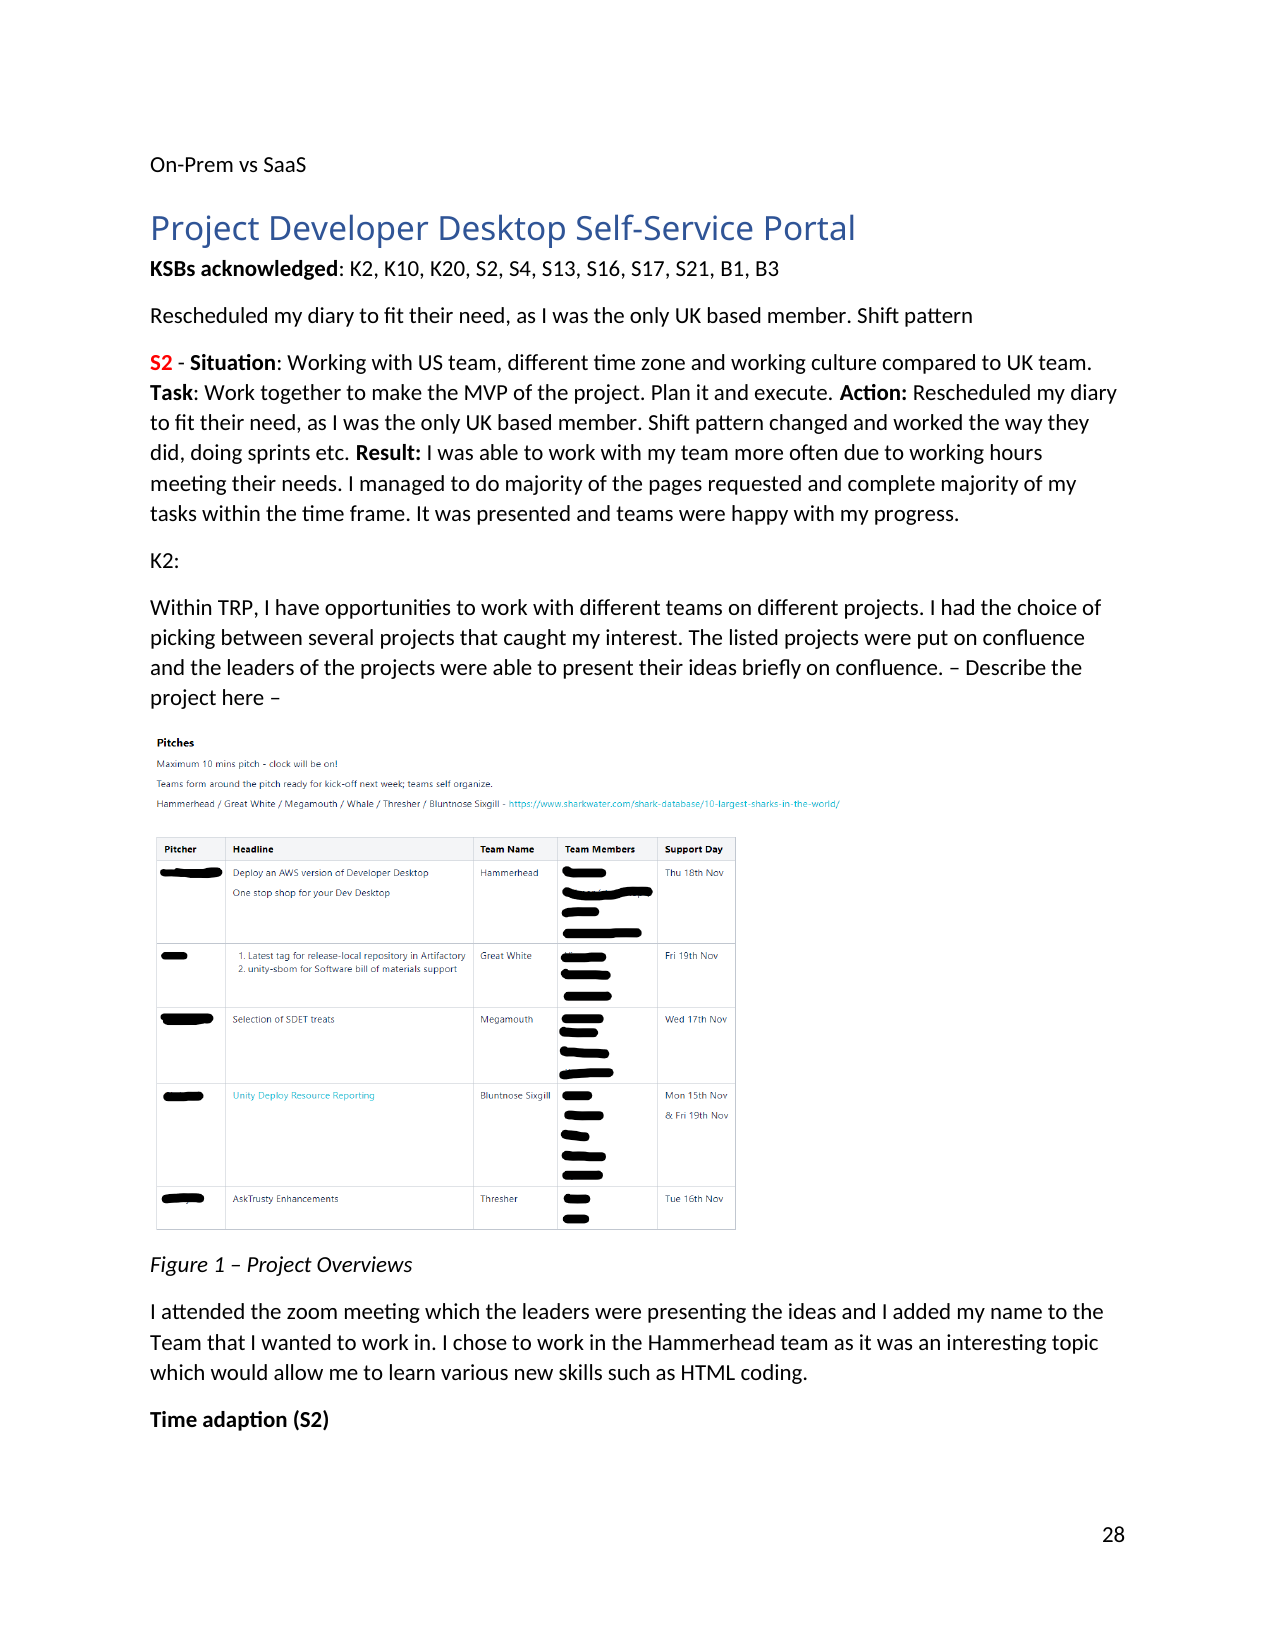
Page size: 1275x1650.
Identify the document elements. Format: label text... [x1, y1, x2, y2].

text I attended the zoom meeting which the leaders were presenting the ideas and I added my name to the Team that I wanted to work in. I chose to work in the Hammerhead team as it was an interesting topic which would allow me to learn various new skills such as HTML coding. [150, 1297, 1125, 1386]
text K2: [150, 546, 1125, 574]
subtitle Project Developer Desktop Self-Service Portal [150, 205, 1125, 251]
text Figure 1 – Project Overviews [150, 1251, 1125, 1279]
picture [150, 730, 864, 1232]
text KSBs acknowledged: K2, K10, K20, S2, S4, S13, S16, S17, S21, B1, B3 [150, 254, 1125, 282]
text Rescheduled my diary to fit their need, as I was the only UK based member. Shift pattern [150, 301, 1125, 329]
text S2 - Situation: Working with US team, different time zone and working culture compared to UK team. Task: Work together to make the MVP of the project. Plan it and execute. Action: Rescheduled my diary to fit their need, as I was the only UK based member. Shift pattern changed and worked the way they did, doing sprints etc. Result: I was able to work with my team more often due to working hours meeting their needs. I managed to do majority of the pages requested and complete majority of my tasks within the time frame. It was presented and teams were happy with my progress. [150, 348, 1125, 527]
text Time adaption (S2) [150, 1405, 1125, 1433]
text Within TRP, I have opportunities to work with different teams on different projects. I had the choice of picking between several projects that caught my interest. The listed projects were put on confluence and the leaders of the projects were able to present their ideas briefly on confluence. – Describe the project here – [150, 593, 1125, 711]
text On-Prem vs SaaS [150, 150, 1125, 178]
